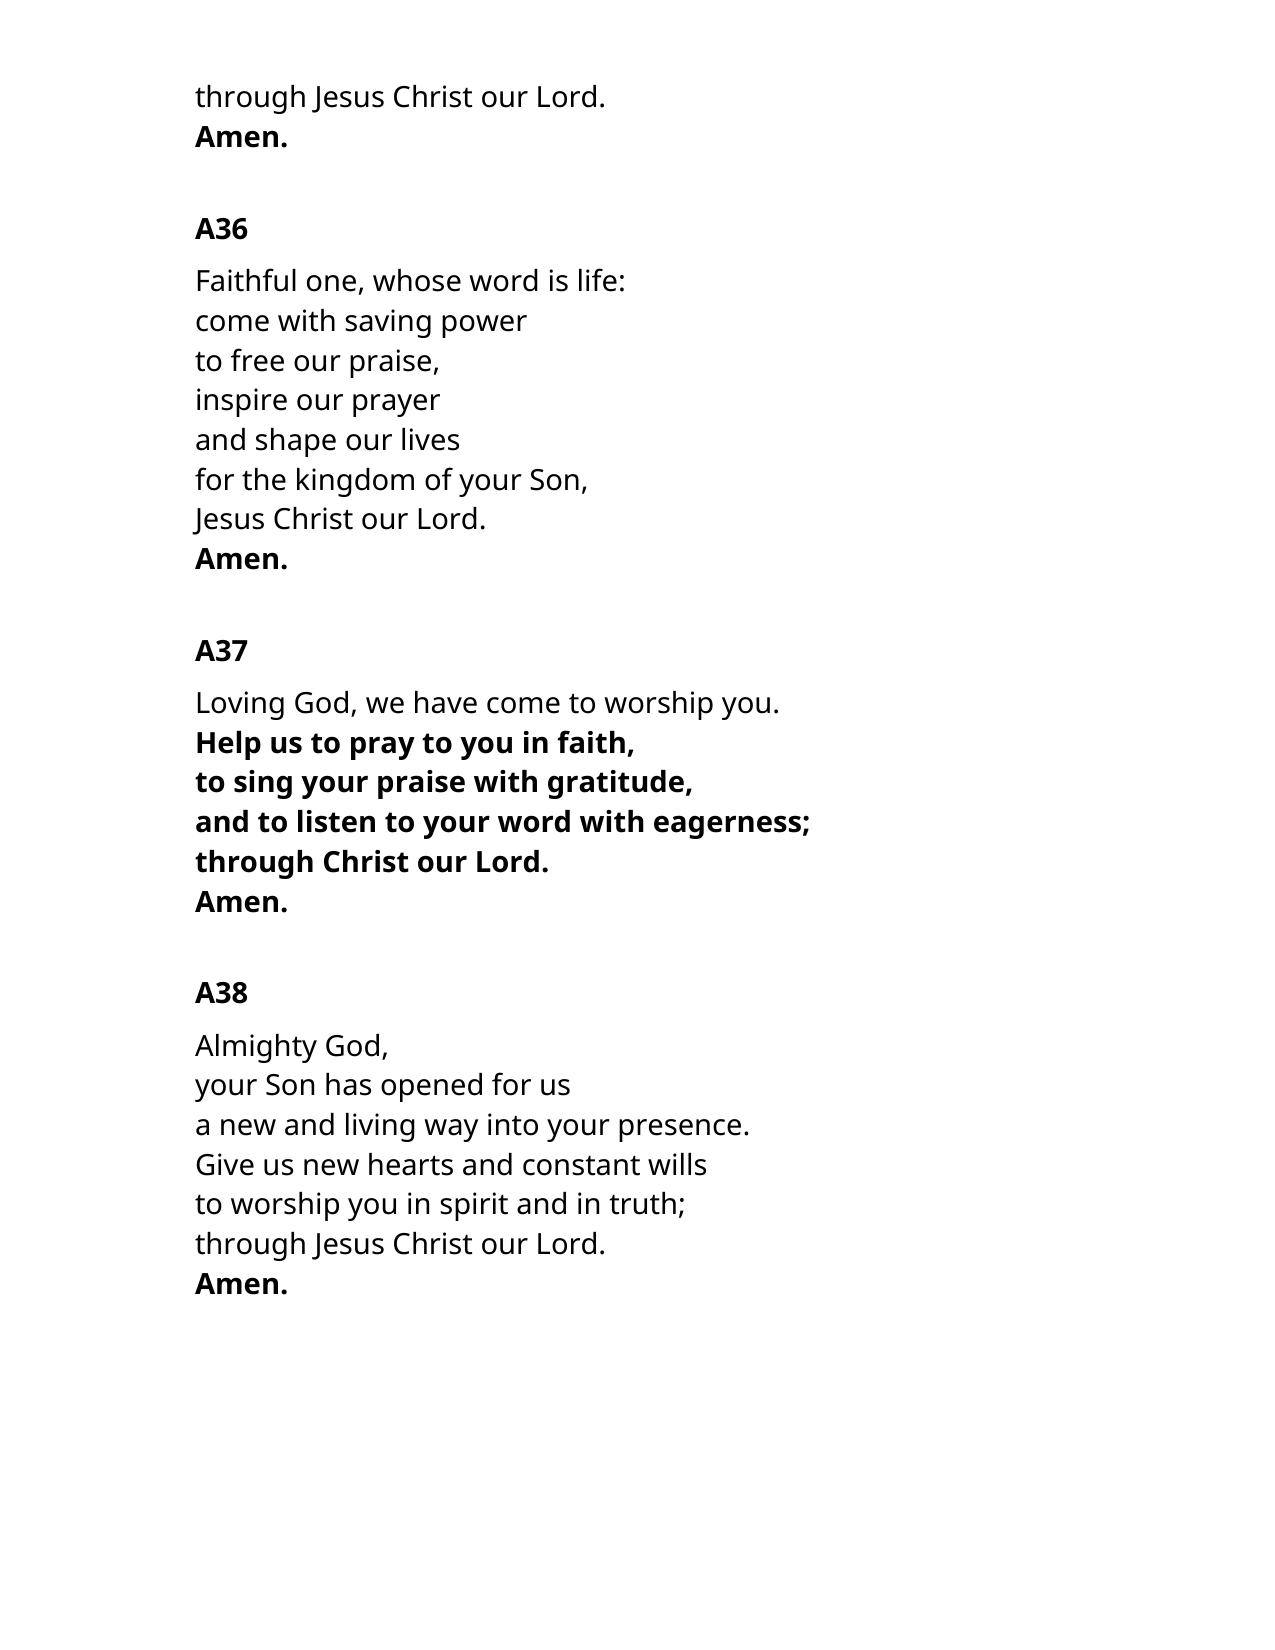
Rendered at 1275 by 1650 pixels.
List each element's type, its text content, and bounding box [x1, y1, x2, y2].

subtitle A36 [195, 208, 1198, 248]
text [195, 77, 1198, 156]
subtitle A38 [195, 973, 1198, 1012]
subtitle A37 [195, 630, 1198, 670]
text Almighty God, your Son has opened for us a new and living way into your presence. Give us new hearts and constant wills to worship you in spirit and in truth; through Jesus Christ our Lord. Amen. [195, 1025, 1198, 1303]
text Loving God, we have come to worship you. Help us to pray to you in faith, to sing your praise with gratitude, and to listen to your word with eagerness; through Christ our Lord. Amen. [195, 682, 1198, 921]
text Faithful one, whose word is life: come with saving power to free our praise, inspire our prayer and shape our lives for the kingdom of your Son, Jesus Christ our Lord. Amen. [195, 261, 1198, 578]
